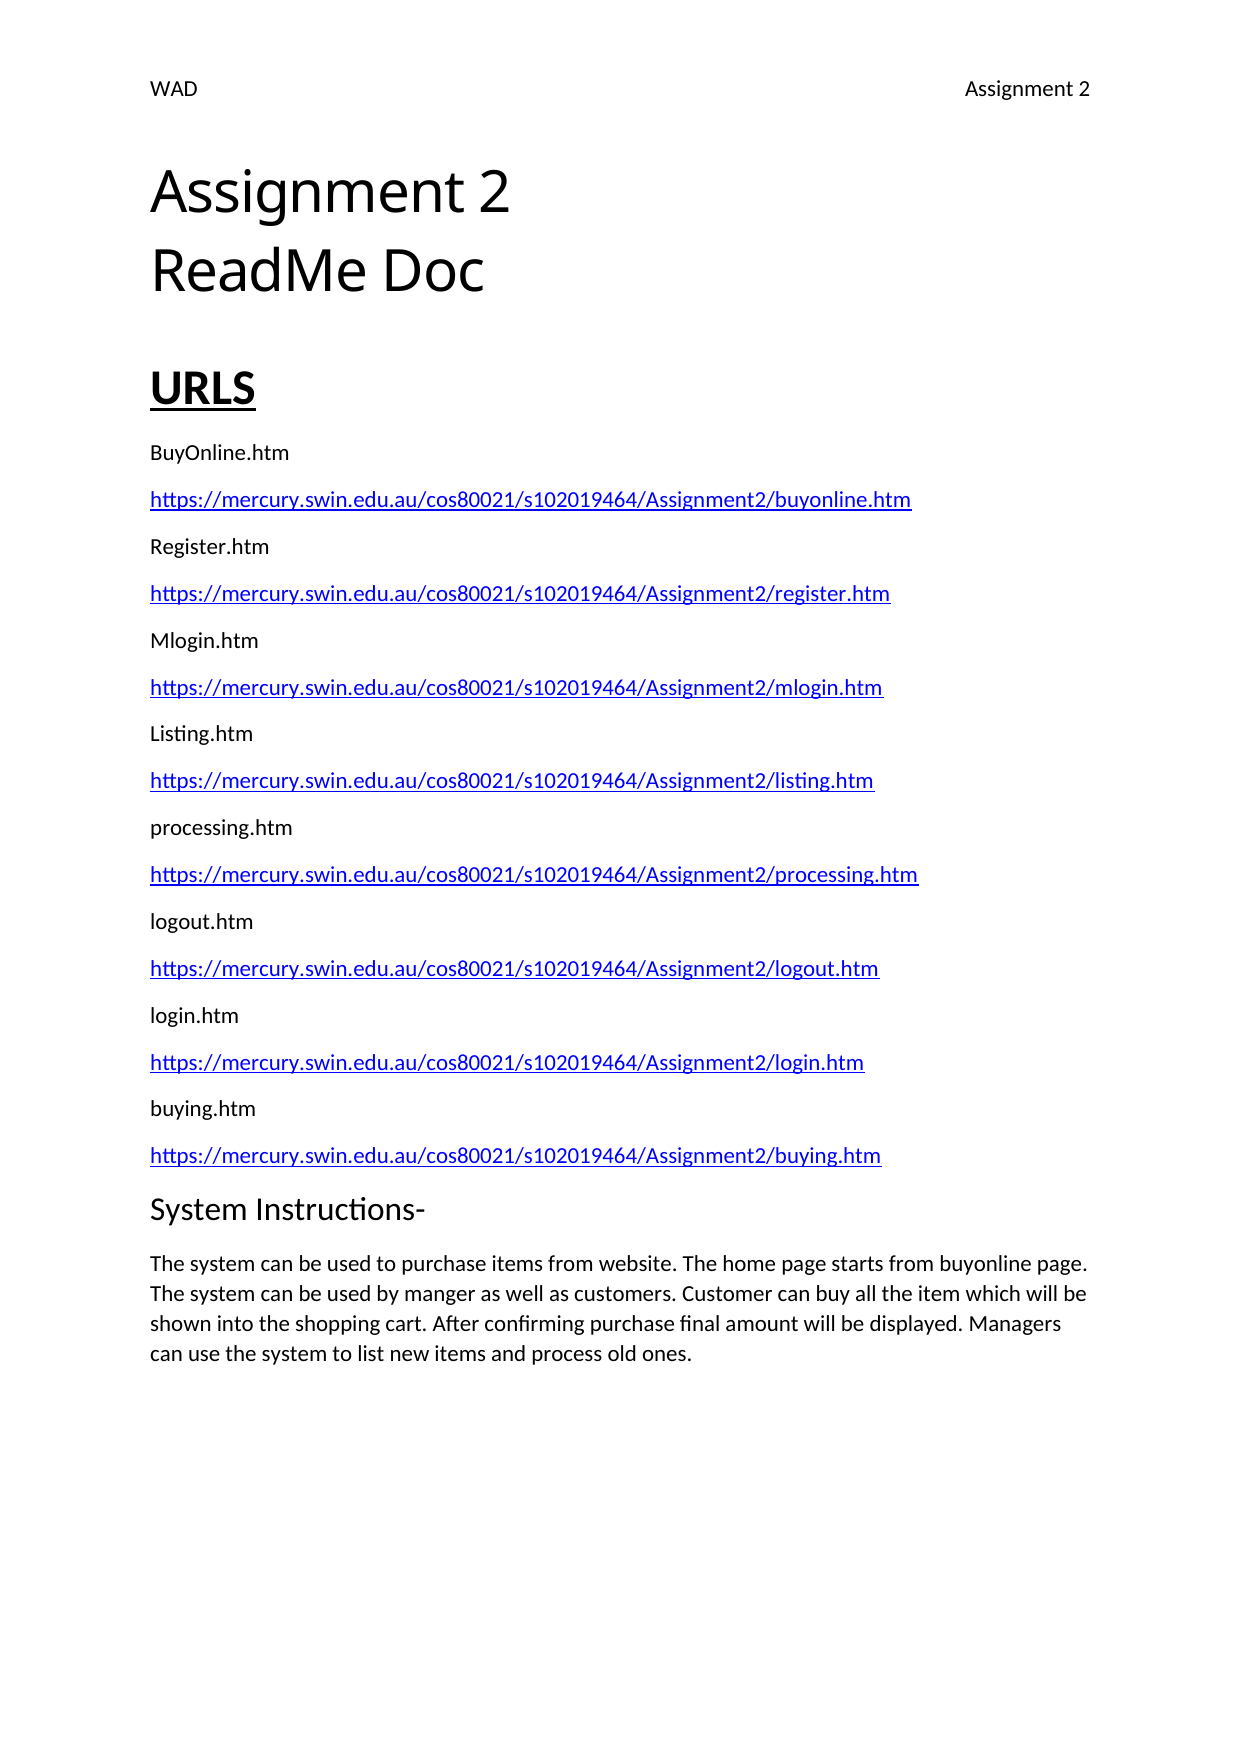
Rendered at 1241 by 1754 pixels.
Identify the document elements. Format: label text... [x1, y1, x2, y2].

text The system can be used to purchase items from website. The home page starts from buyonline page. The system can be used by manger as well as customers. Customer can buy all the item which will be shown into the shopping cart. After confirming purchase final amount will be displayed. Managers can use the system to list new items and process old ones. [150, 1249, 1090, 1368]
text System Instructions- [150, 1188, 1090, 1229]
text login.htm [150, 1001, 1090, 1029]
text https://mercury.swin.edu.au/cos80021/s102019464/Assignment2/processing.htm [150, 860, 1090, 888]
text https://mercury.swin.edu.au/cos80021/s102019464/Assignment2/buyonline.htm [150, 485, 1090, 513]
text logout.htm [150, 907, 1090, 935]
text Register.htm [150, 532, 1090, 560]
text Mlogin.htm [150, 626, 1090, 654]
text https://mercury.swin.edu.au/cos80021/s102019464/Assignment2/login.htm [150, 1048, 1090, 1076]
text URLS [150, 356, 1090, 417]
text buying.htm [150, 1094, 1090, 1123]
text Listing.htm [150, 719, 1090, 748]
text https://mercury.swin.edu.au/cos80021/s102019464/Assignment2/buying.htm [150, 1141, 1090, 1169]
text BuyOnline.htm [150, 438, 1090, 466]
text processing.htm [150, 813, 1090, 841]
text https://mercury.swin.edu.au/cos80021/s102019464/Assignment2/register.htm [150, 579, 1090, 607]
title ReadMe Doc [150, 229, 1090, 309]
text https://mercury.swin.edu.au/cos80021/s102019464/Assignment2/listing.htm [150, 766, 1090, 794]
title Assignment 2 [150, 150, 1090, 229]
text https://mercury.swin.edu.au/cos80021/s102019464/Assignment2/logout.htm [150, 954, 1090, 982]
text https://mercury.swin.edu.au/cos80021/s102019464/Assignment2/mlogin.htm [150, 673, 1090, 701]
